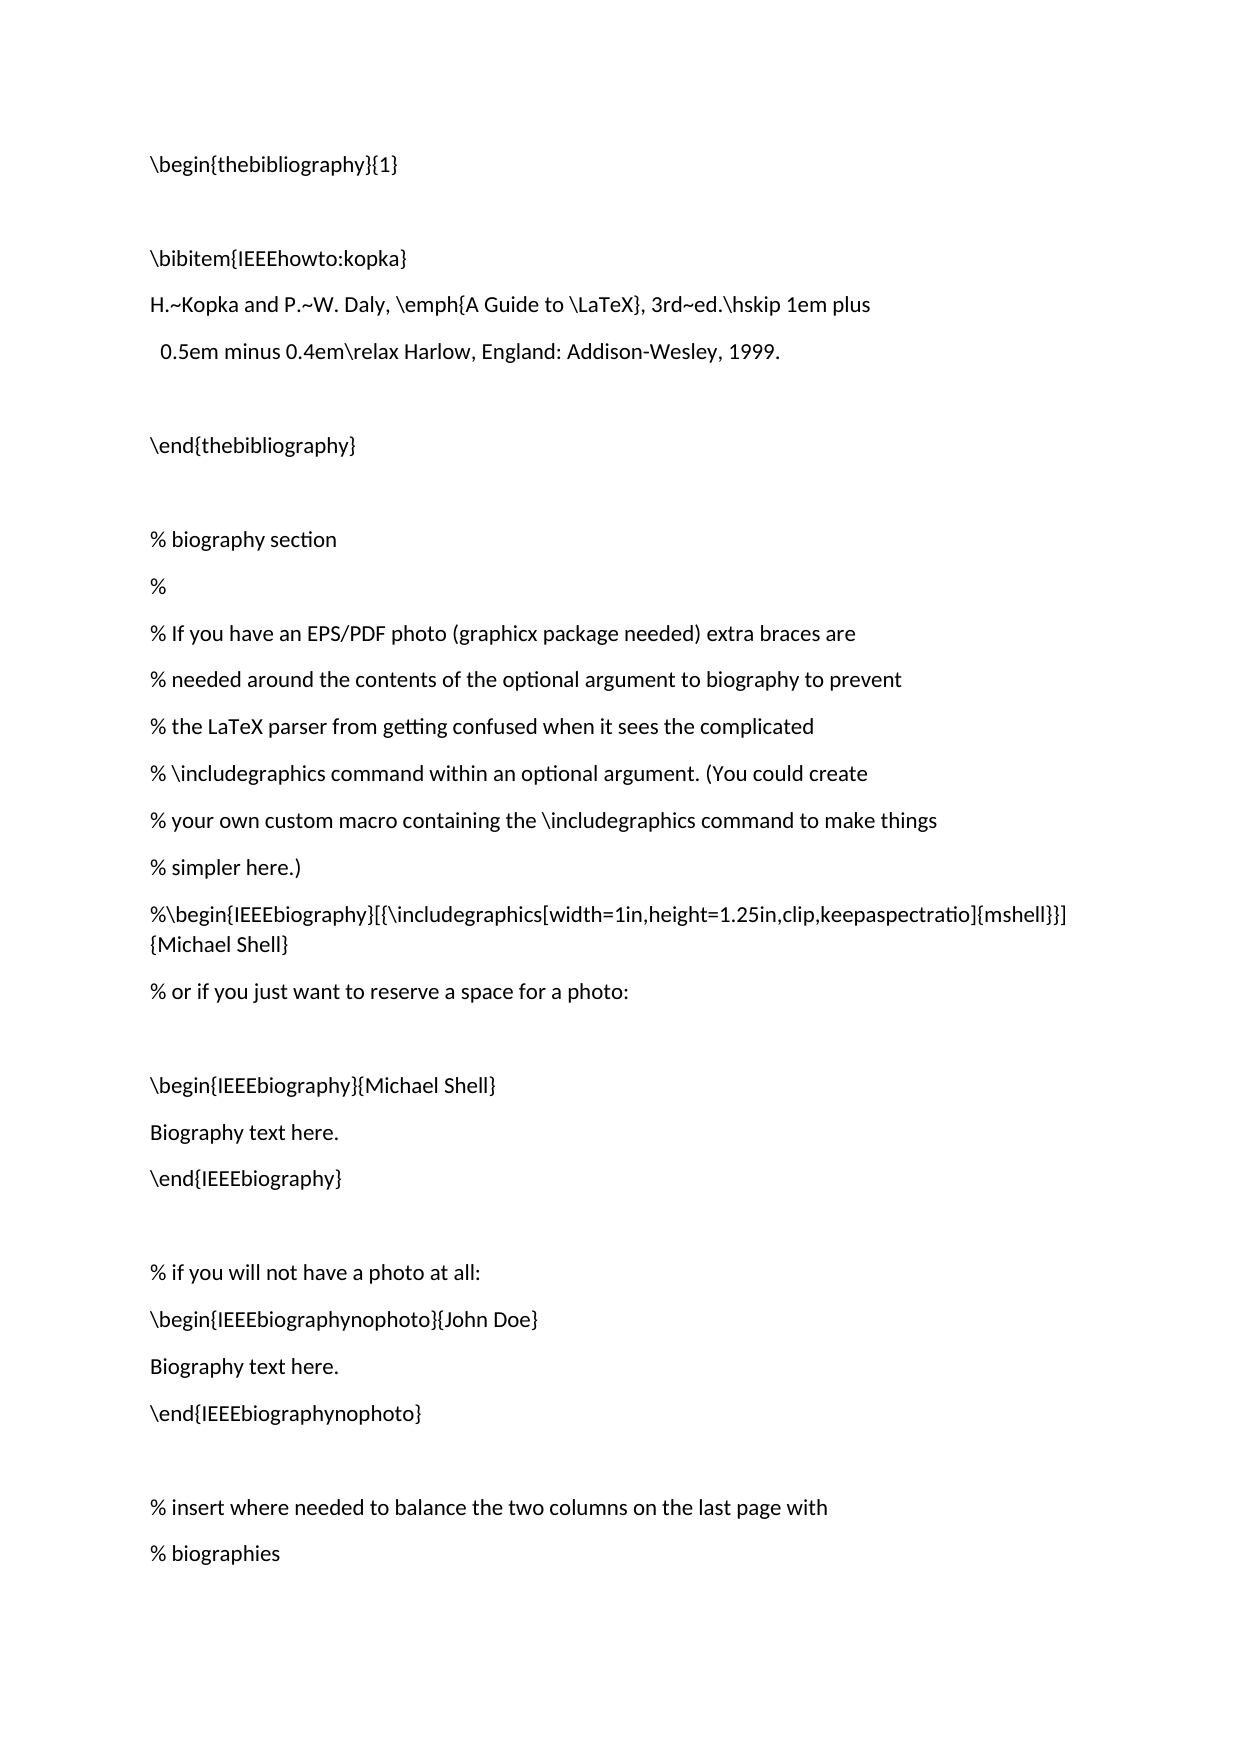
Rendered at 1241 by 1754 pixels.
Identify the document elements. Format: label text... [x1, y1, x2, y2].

text % If you have an EPS/PDF photo (graphicx package needed) extra braces are [150, 619, 1090, 647]
text % the LaTeX parser from getting confused when it sees the complicated [150, 712, 1090, 741]
text % if you will not have a photo at all: [150, 1258, 1090, 1286]
text % needed around the contents of the optional argument to biography to prevent [150, 666, 1090, 694]
text \begin{IEEEbiographynophoto}{John Doe} [150, 1305, 1090, 1333]
text % \includegraphics command within an optional argument. (You could create [150, 759, 1090, 787]
text Biography text here. [150, 1118, 1090, 1146]
text \end{IEEEbiographynophoto} [150, 1399, 1090, 1427]
text \begin{IEEEbiography}{Michael Shell} [150, 1071, 1090, 1099]
text \bibitem{IEEEhowto:kopka} [150, 244, 1090, 272]
text % your own custom macro containing the \includegraphics command to make things [150, 806, 1090, 834]
text % insert where needed to balance the two columns on the last page with [150, 1493, 1090, 1521]
text % biographies [150, 1539, 1090, 1568]
text %\begin{IEEEbiography}[{\includegraphics[width=1in,height=1.25in,clip,keepaspectratio]{mshell}}]{Michael Shell} [150, 900, 1090, 958]
text % simpler here.) [150, 853, 1090, 881]
text % biography section [150, 525, 1090, 553]
text \begin{thebibliography}{1} [150, 150, 1090, 178]
text % or if you just want to reserve a space for a photo: [150, 977, 1090, 1005]
text \end{IEEEbiography} [150, 1164, 1090, 1193]
text % [150, 572, 1090, 600]
text \end{thebibliography} [150, 431, 1090, 459]
text H.~Kopka and P.~W. Daly, \emph{A Guide to \LaTeX}, 3rd~ed.\hskip 1em plus [150, 291, 1090, 319]
text Biography text here. [150, 1352, 1090, 1380]
text 0.5em minus 0.4em\relax Harlow, England: Addison-Wesley, 1999. [150, 337, 1090, 366]
